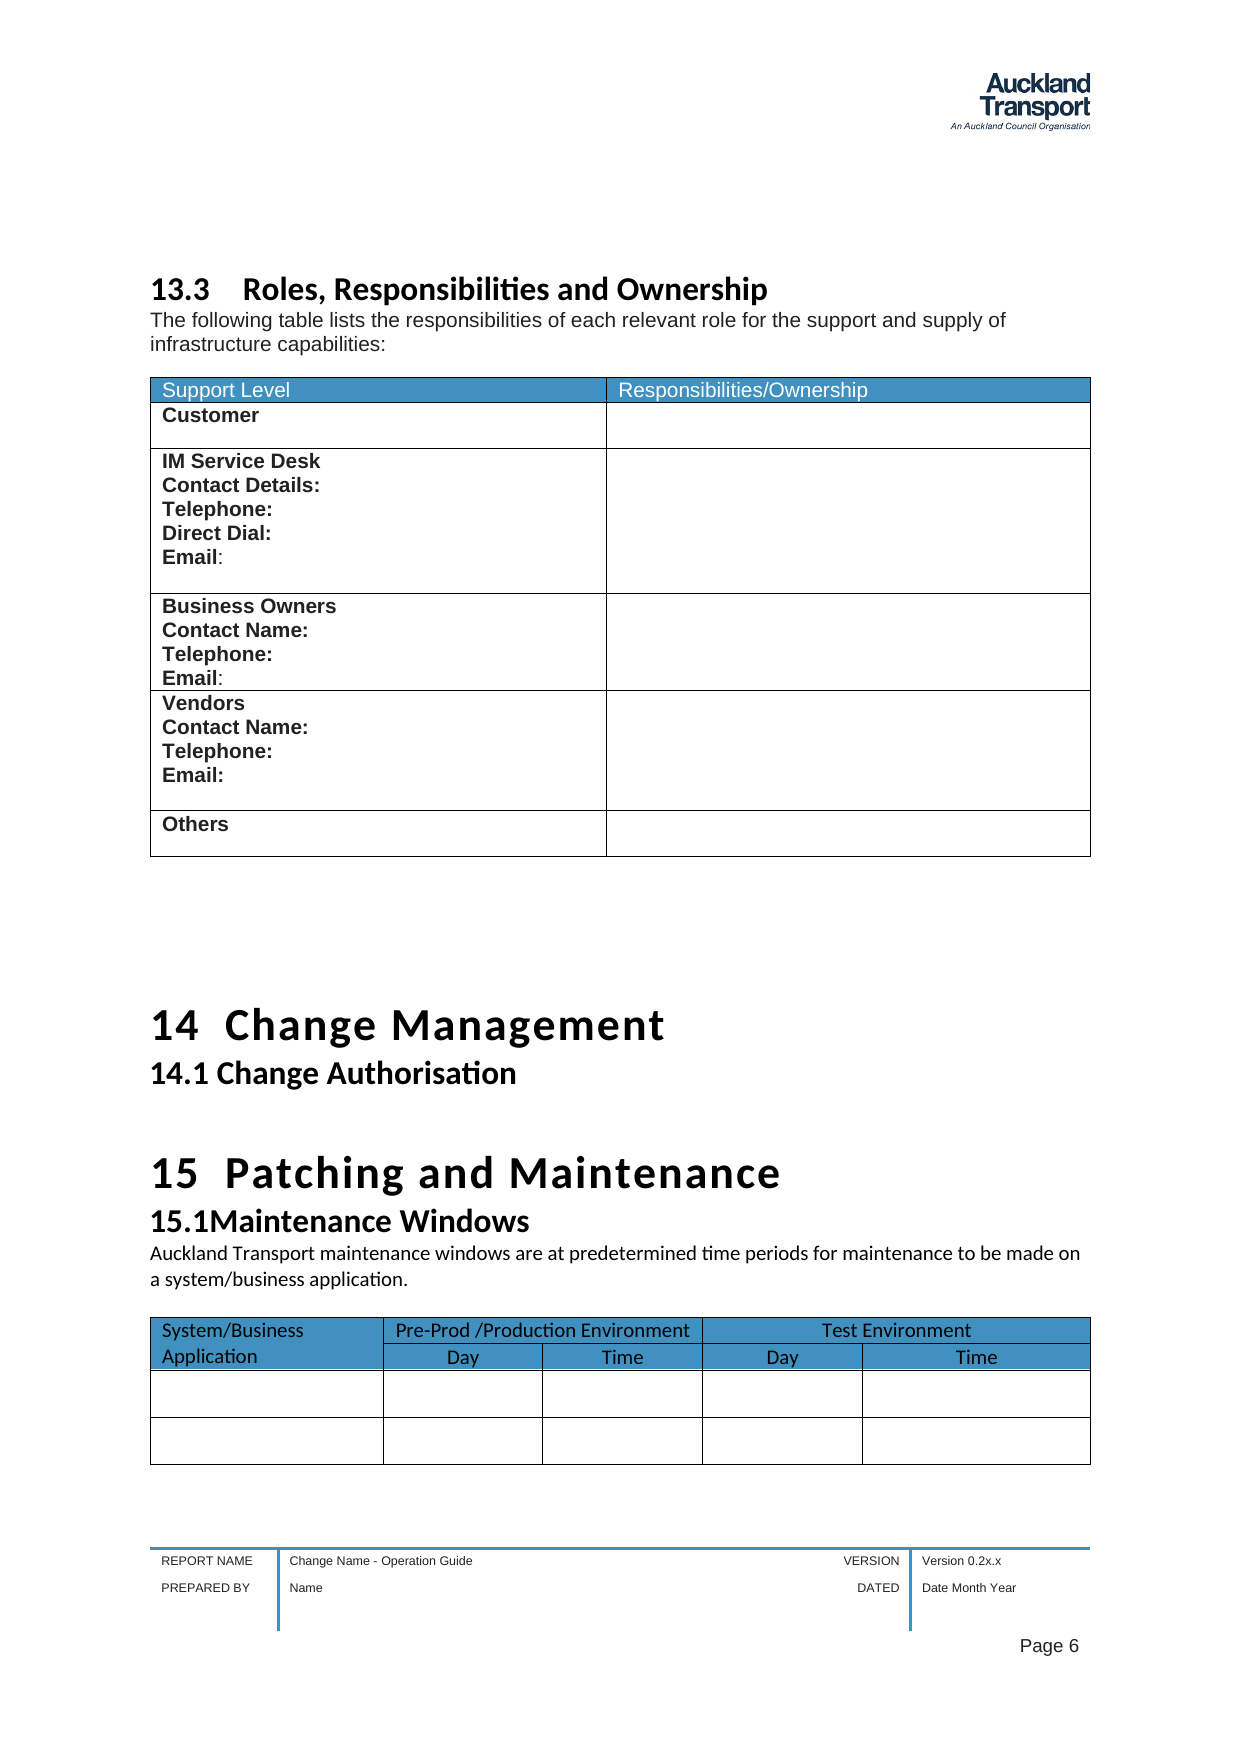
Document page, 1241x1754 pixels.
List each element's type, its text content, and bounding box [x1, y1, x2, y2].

table_cell [607, 403, 1090, 448]
table_cell [151, 1371, 383, 1417]
table_header Test Environment [703, 1318, 1090, 1343]
table_cell [703, 1418, 862, 1464]
subtitle Patching and Maintenance [150, 1144, 1090, 1200]
table_cell Time [543, 1344, 702, 1369]
table_cell [863, 1418, 1090, 1464]
table_cell Others [151, 811, 606, 856]
table_cell [607, 594, 1090, 689]
table_cell [543, 1371, 702, 1417]
table_header Support Level [151, 378, 606, 402]
table_cell [384, 1371, 542, 1417]
table_cell Customer [151, 403, 606, 448]
table_cell Day [703, 1344, 862, 1369]
subtitle Change Management [150, 996, 1090, 1052]
table_cell [384, 1418, 542, 1464]
subtitle Roles, Responsibilities and Ownership [150, 268, 1090, 308]
table_cell [607, 449, 1090, 593]
table_cell IM Service Desk Contact Details: Telephone: Direct Dial: Email: [151, 449, 606, 593]
text The following table lists the responsibilities of each relevant role for the support and supply of infrastructure capabilities: [150, 308, 1090, 356]
table_cell Day [384, 1344, 542, 1369]
subtitle Change Authorisation [149, 1052, 1090, 1093]
picture [950, 73, 1091, 131]
table_cell [151, 1418, 383, 1464]
table_header System/Business Application [151, 1318, 383, 1369]
table_header Pre-Prod /Production Environment [384, 1318, 702, 1343]
text Auckland Transport maintenance windows are at predetermined time periods for maintenance to be made on a system/business application. [150, 1240, 1090, 1291]
table_header Responsibilities/Ownership [607, 378, 1090, 402]
table_cell [703, 1371, 862, 1417]
subtitle Maintenance Windows [149, 1200, 1090, 1240]
table_cell [543, 1418, 702, 1464]
table_cell Time [863, 1344, 1090, 1369]
table_cell Vendors Contact Name: Telephone: Email: [151, 691, 606, 810]
table_cell [863, 1371, 1090, 1417]
table_cell [607, 691, 1090, 810]
table_cell [607, 811, 1090, 856]
table_cell Business Owners Contact Name: Telephone: Email: [151, 594, 606, 689]
